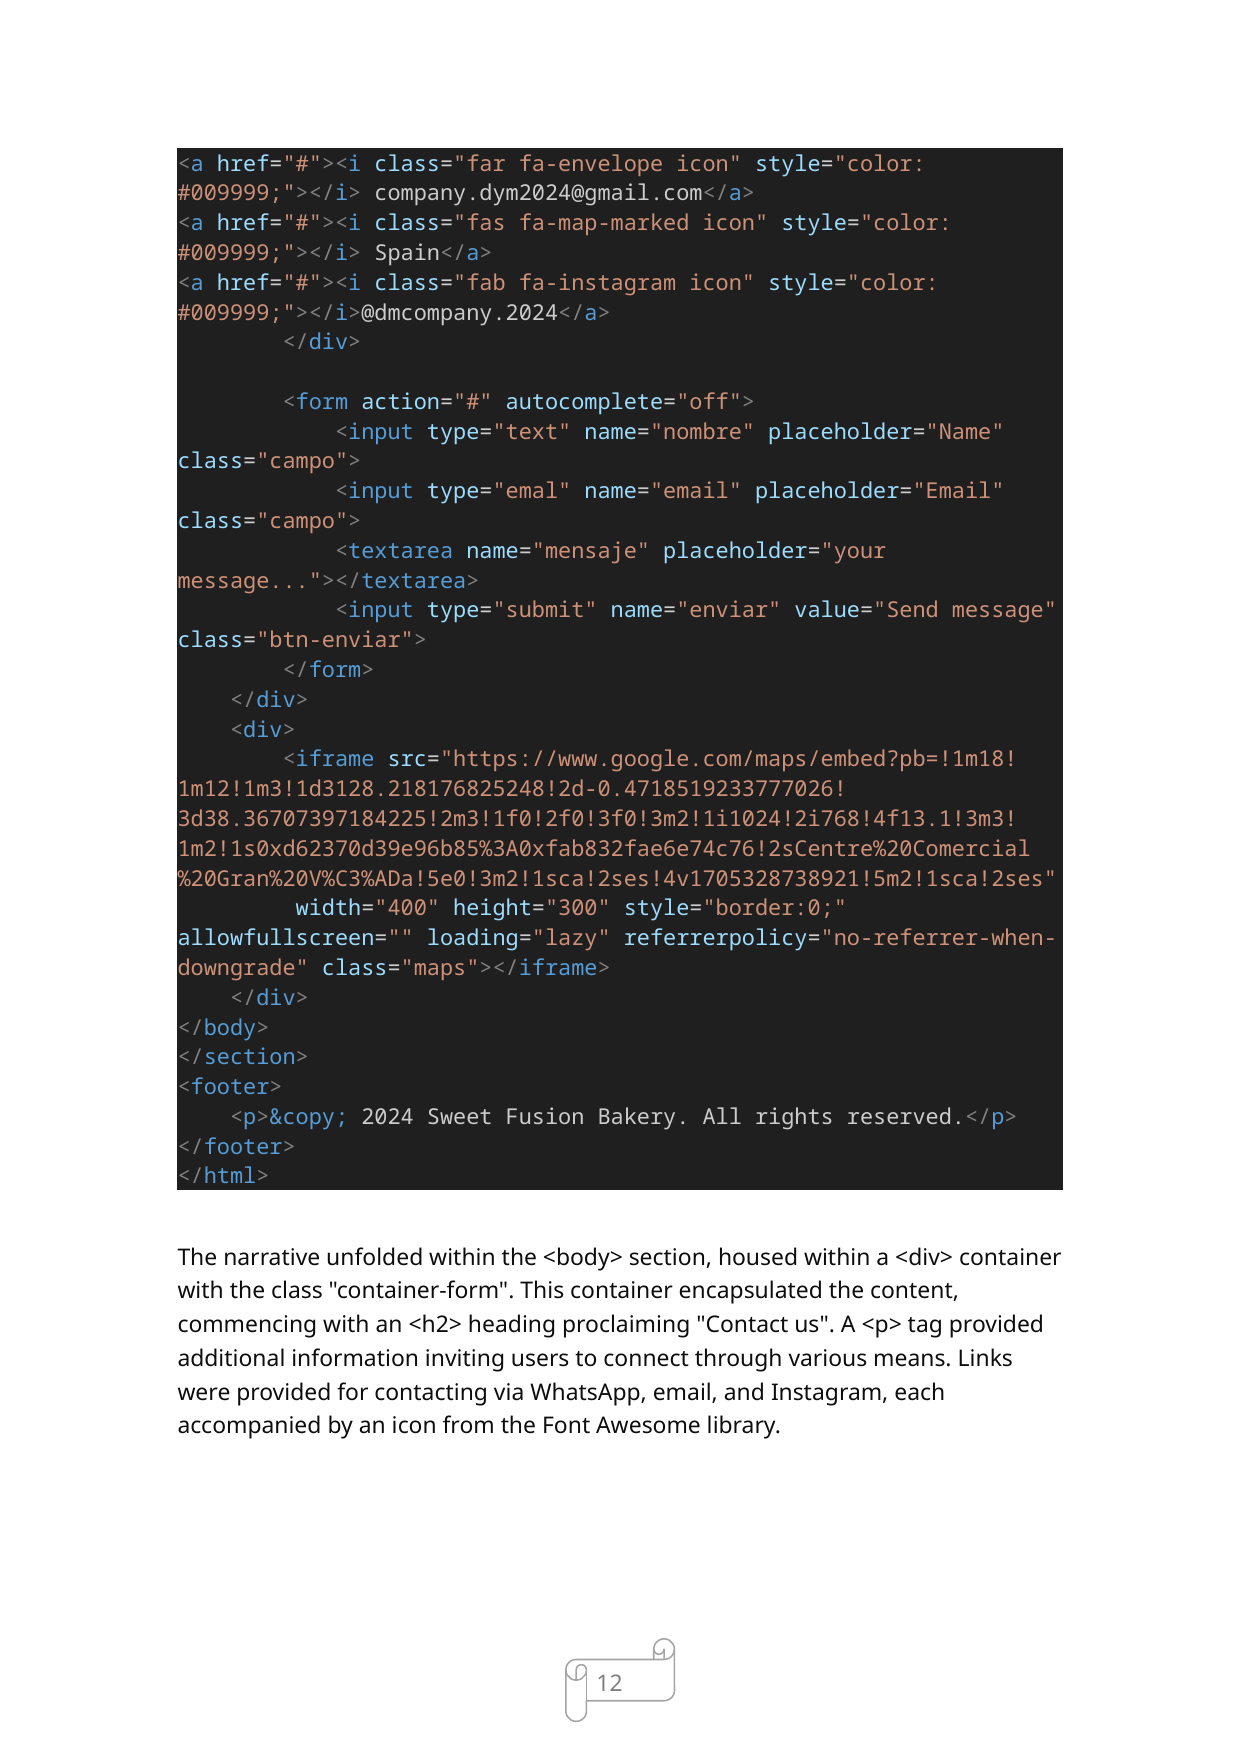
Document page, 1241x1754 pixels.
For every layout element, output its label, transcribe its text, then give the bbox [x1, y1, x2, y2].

text </div> [177, 684, 1063, 714]
text </div> [177, 326, 1063, 356]
text The narrative unfolded within the <body> section, housed within a <div> container with the class "container-form". This container encapsulated the content, commencing with an <h2> heading proclaiming "Contact us". A <p> tag provided additional information inviting users to connect through various means. Links were provided for contacting via WhatsApp, email, and Instagram, each accompanied by an icon from the Font Awesome library. [177, 1241, 1063, 1441]
text </section> [177, 1041, 1063, 1071]
text </div> [177, 982, 1063, 1012]
text <a href="#"><i class="fas fa-map-marked icon" style="color: #009999;"></i> Spain</a> [177, 207, 1063, 267]
text <input type="submit" name="enviar" value="Send message" class="btn-enviar"> [177, 594, 1063, 654]
text <textarea name="mensaje" placeholder="your message..."></textarea> [177, 535, 1063, 594]
text </form> [177, 654, 1063, 684]
text </html> [177, 1161, 1063, 1190]
text <iframe src="https://www.google.com/maps/embed?pb=!1m18!1m12!1m3!1d3128.218176825248!2d-0.4718519233777026!3d38.36707397184225!2m3!1f0!2f0!3f0!3m2!1i1024!2i768!4f13.1!3m3!1m2!1s0xd62370d39e96b85%3A0xfab832fae6e74c76!2sCentre%20Comercial%20Gran%20V%C3%ADa!5e0!3m2!1sca!2ses!4v1705328738921!5m2!1sca!2ses" [177, 743, 1063, 892]
text <p>&copy; 2024 Sweet Fusion Bakery. All rights reserved.</p> [177, 1101, 1063, 1131]
text <div> [177, 714, 1063, 743]
text <a href="#"><i class="far fa-envelope icon" style="color: #009999;"></i> company.dym2024@gmail.com</a> [177, 148, 1063, 207]
text <input type="emal" name="email" placeholder="Email" class="campo"> [177, 475, 1063, 535]
text <input type="text" name="nombre" placeholder="Name" class="campo"> [177, 416, 1063, 475]
text </footer> [177, 1131, 1063, 1161]
text <form action="#" autocomplete="off"> [177, 386, 1063, 416]
text </body> [177, 1012, 1063, 1041]
text <footer> [177, 1071, 1063, 1101]
text <a href="#"><i class="fab fa-instagram icon" style="color: #009999;"></i>@dmcompany.2024</a> [177, 267, 1063, 326]
text width="400" height="300" style="border:0;" allowfullscreen="" loading="lazy" referrerpolicy="no-referrer-when-downgrade" class="maps"></iframe> [177, 892, 1063, 982]
